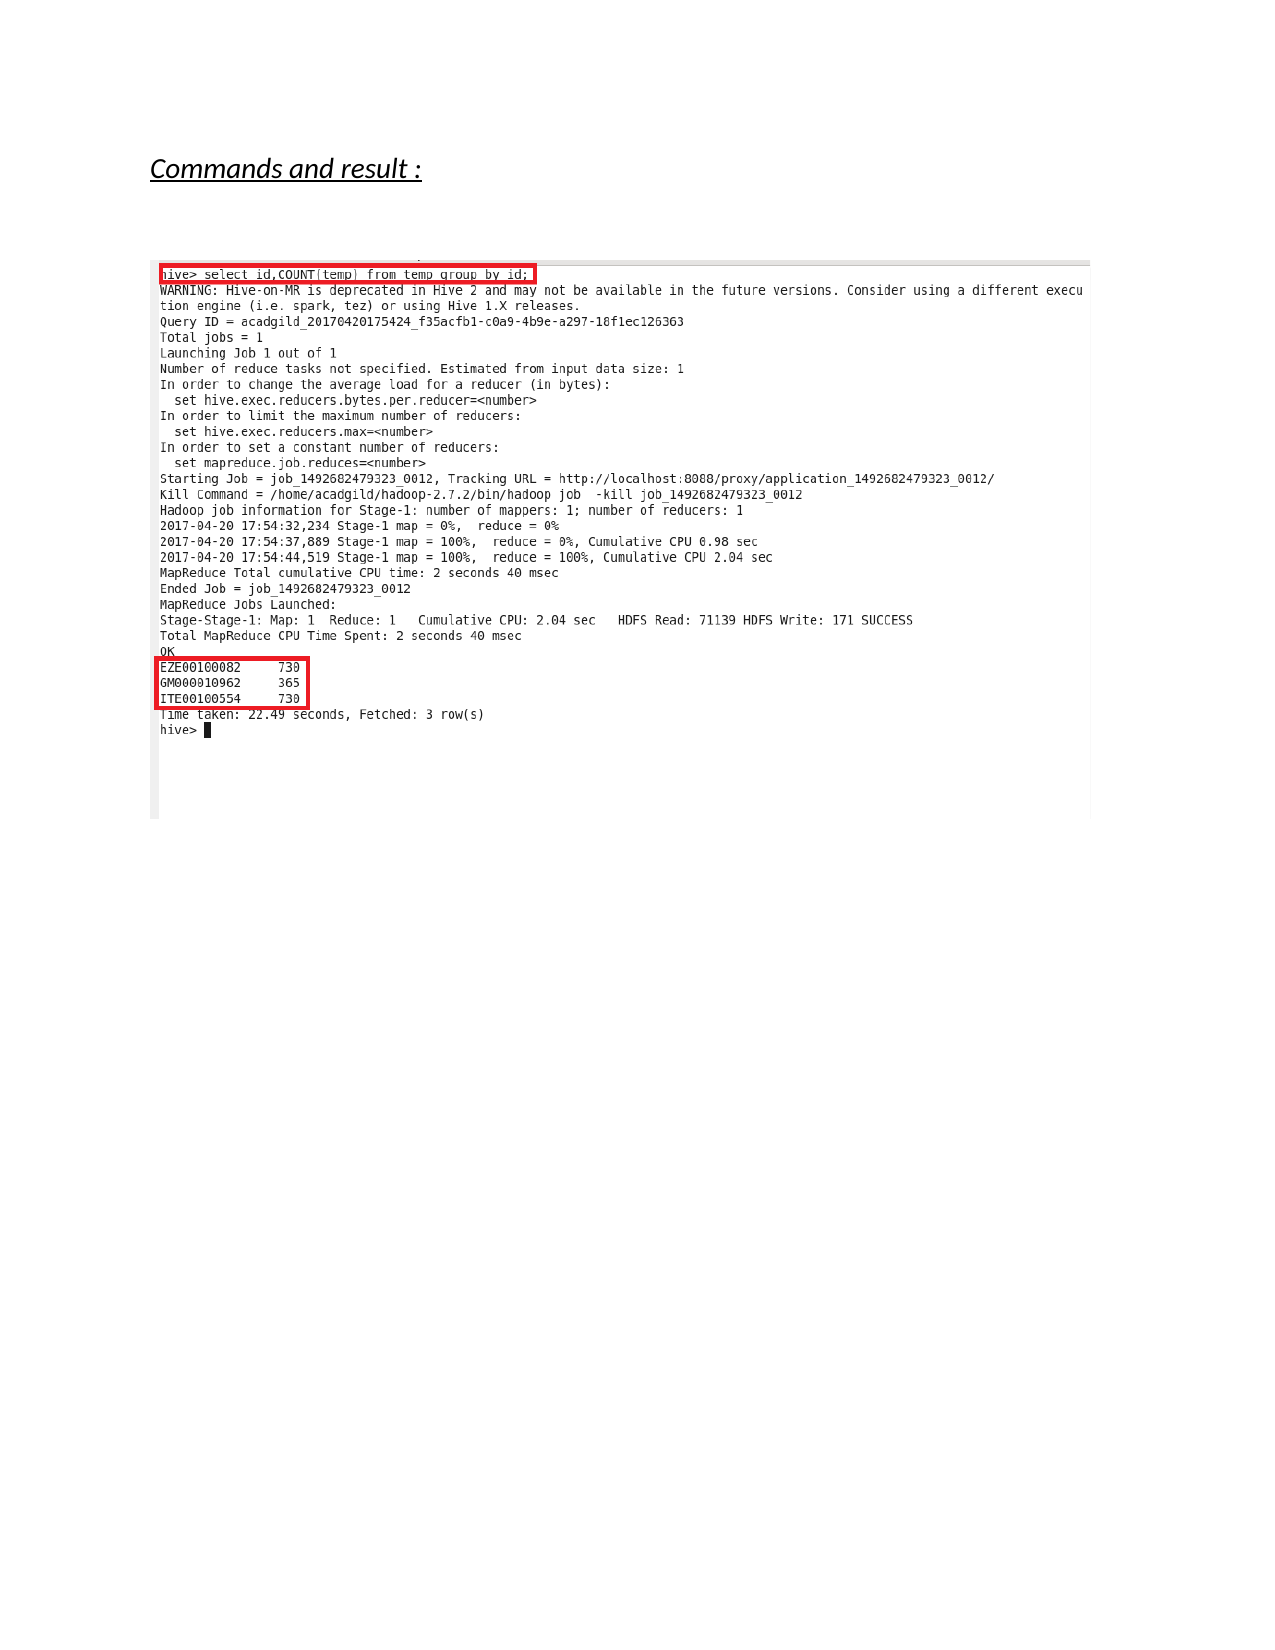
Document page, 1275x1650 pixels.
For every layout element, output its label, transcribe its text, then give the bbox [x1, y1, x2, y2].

text Commands and result : [150, 150, 1125, 186]
picture [150, 260, 1091, 819]
